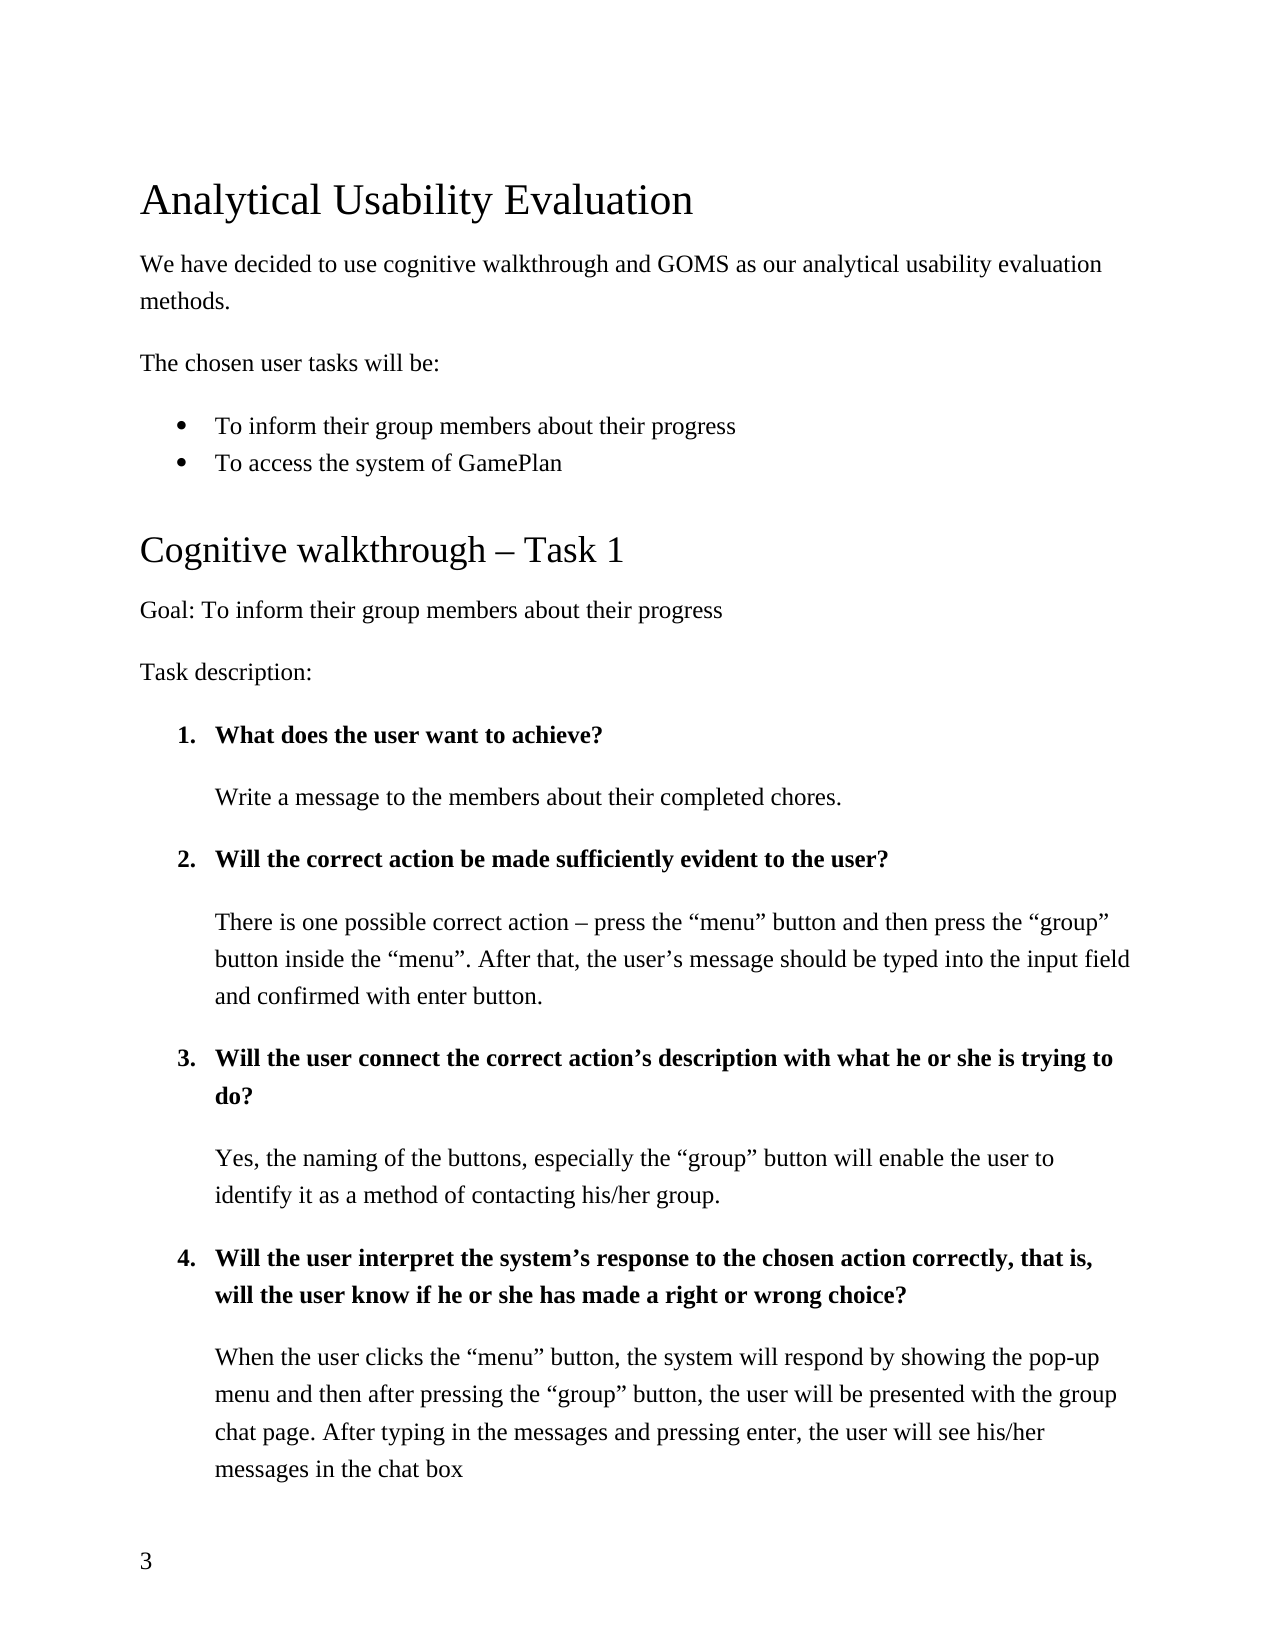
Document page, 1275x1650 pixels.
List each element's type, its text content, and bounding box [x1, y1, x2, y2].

text Goal: To inform their group members about their progress [139, 595, 1136, 624]
text We have decided to use cognitive walkthrough and GOMS as our analytical usability evaluation methods. [139, 249, 1136, 315]
text Task description: [139, 657, 1136, 686]
text When the user clicks the “menu” button, the system will respond by showing the pop-up menu and then after pressing the “group” button, the user will be presented with the group chat page. After typing in the messages and pressing enter, the user will see his/her messages in the chat box [214, 1342, 1136, 1483]
text Yes, the naming of the buttons, especially the “group” button will enable the user to identify it as a method of contacting his/her group. [214, 1143, 1136, 1209]
subtitle Analytical Usability Evaluation [139, 174, 1136, 224]
subtitle Cognitive walkthrough – Task 1 [139, 527, 1136, 570]
text Write a message to the members about their completed chores. [214, 782, 1136, 811]
text The chosen user tasks will be: [139, 348, 1136, 377]
list What does the user want to achieve? [177, 720, 1136, 748]
list To access the system of GamePlan [177, 448, 1136, 477]
text There is one possible correct action – press the “menu” button and then press the “group” button inside the “menu”. After that, the user’s message should be typed into the input field and confirmed with enter button. [214, 907, 1136, 1010]
list Will the user connect the correct action’s description with what he or she is trying to do? [177, 1043, 1136, 1109]
list Will the correct action be made sufficiently evident to the user? [177, 844, 1136, 873]
list To inform their group members about their progress [177, 411, 1136, 439]
list Will the user interpret the system’s response to the chosen action correctly, that is, will the user know if he or she has made a right or wrong choice? [177, 1243, 1136, 1309]
